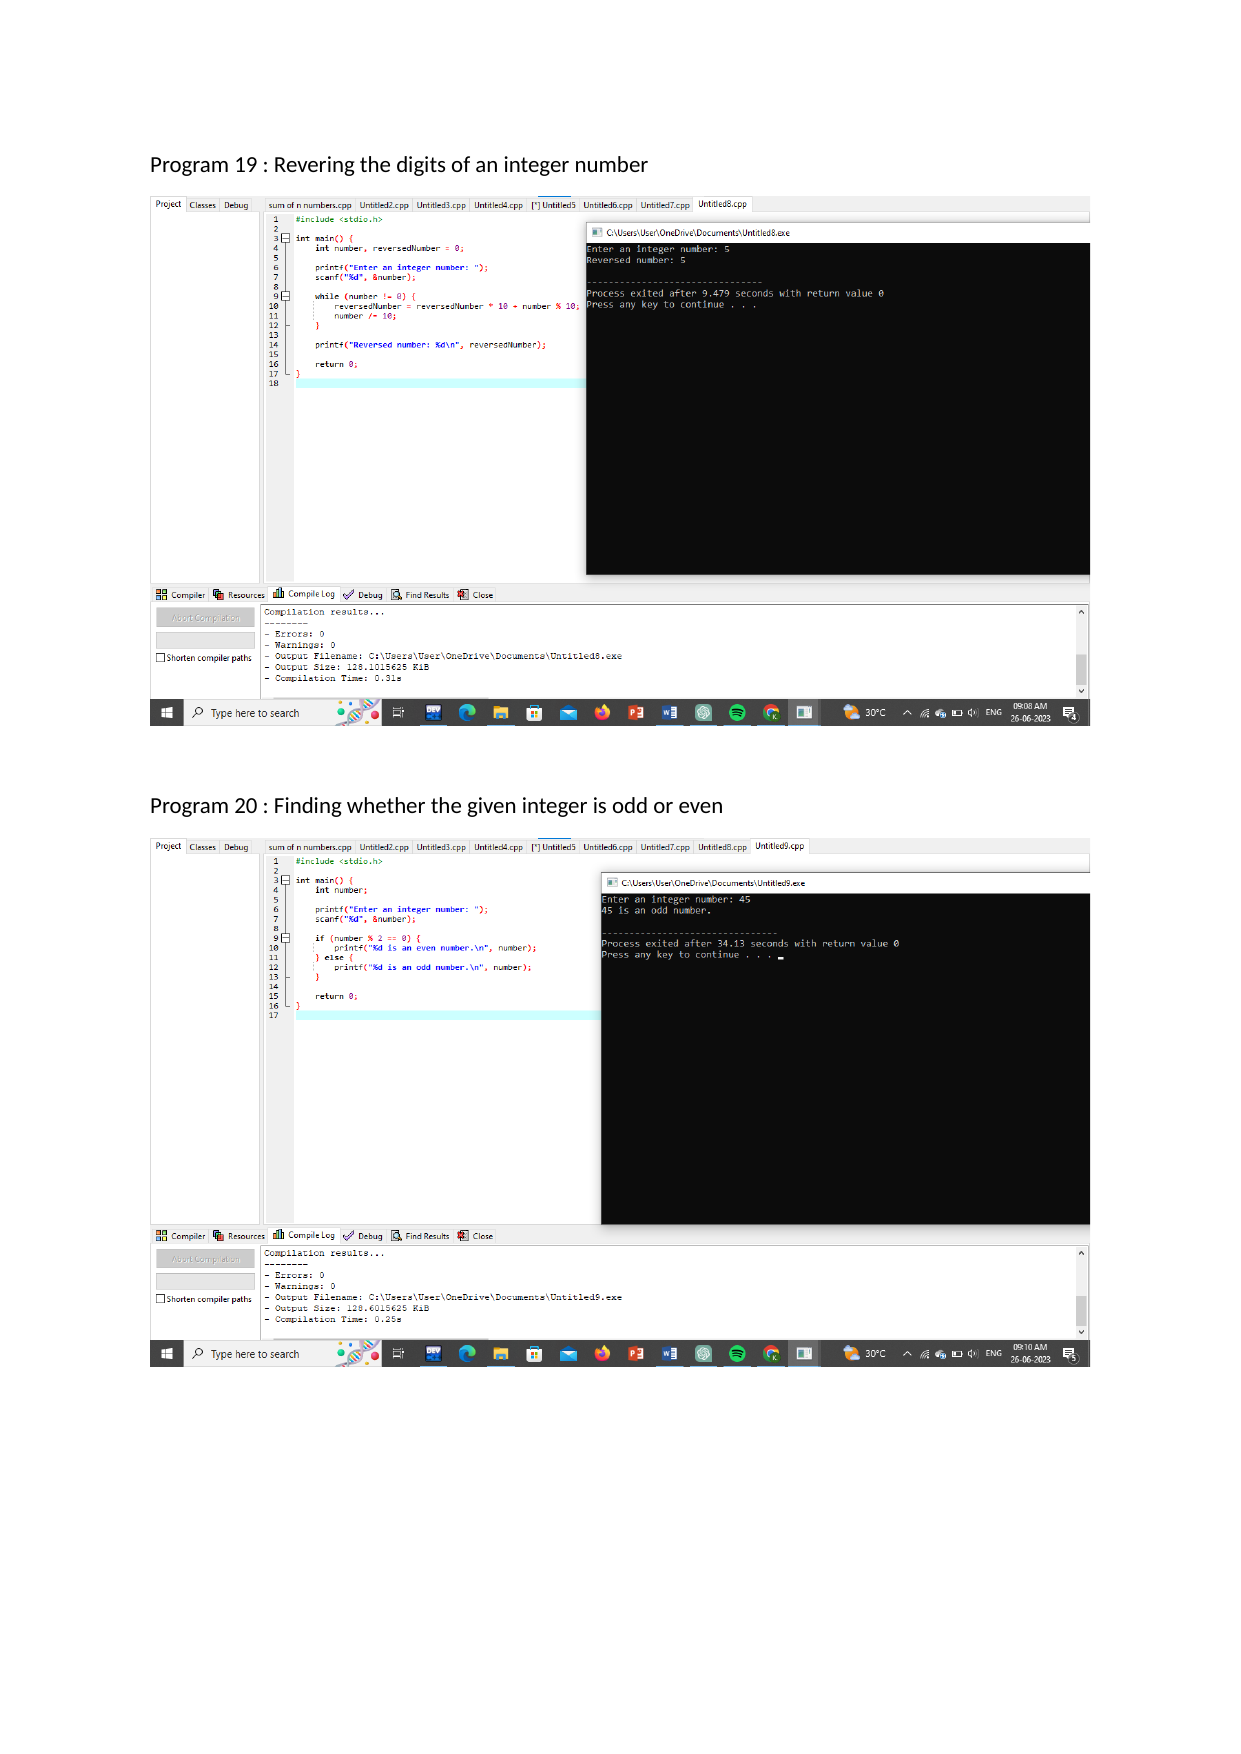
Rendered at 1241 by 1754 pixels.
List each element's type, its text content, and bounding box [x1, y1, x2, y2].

picture [150, 196, 1091, 726]
text Program 20 : Finding whether the given integer is odd or even [150, 791, 1090, 819]
picture [150, 838, 1091, 1367]
text Program 19 : Revering the digits of an integer number [150, 150, 1090, 178]
